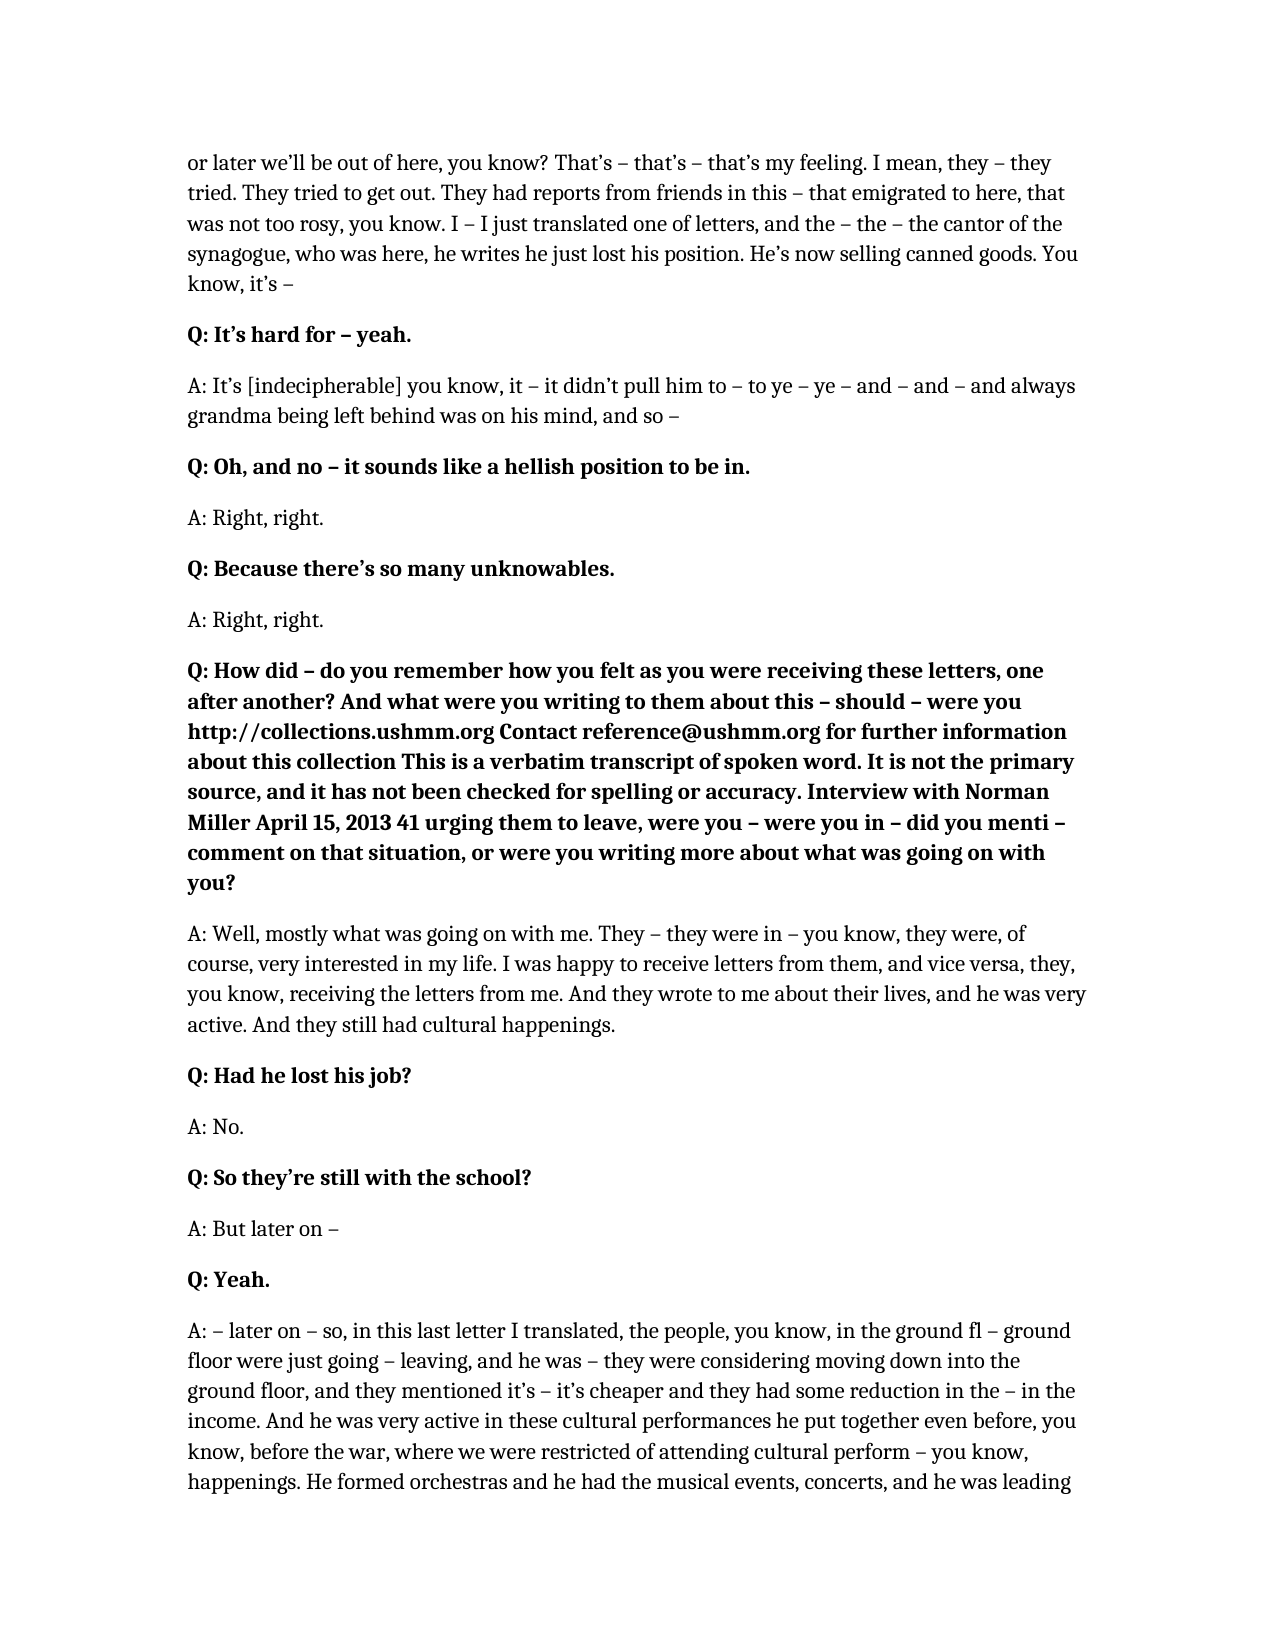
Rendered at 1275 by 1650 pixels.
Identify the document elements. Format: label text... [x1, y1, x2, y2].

text A: Well, mostly what was going on with me. They – they were in – you know, they were, of course, very interested in my life. I was happy to receive letters from them, and vice versa, they, you know, receiving the letters from me. And they wrote to me about their lives, and he was very active. And they still had cultural happenings. [187, 921, 1087, 1038]
text Q: Oh, and no – it sounds like a hellish position to be in. [187, 454, 1087, 481]
text A: Right, right. [187, 607, 1087, 634]
text A: But later on – [187, 1216, 1087, 1242]
text A: No. [187, 1113, 1087, 1140]
text A: Right, right. [187, 505, 1087, 532]
text Q: Had he lost his job? [187, 1062, 1087, 1089]
text Q: Because there’s so many unknowables. [187, 556, 1087, 583]
text Q: Yeah. [187, 1267, 1087, 1293]
text Q: It’s hard for – yeah. [187, 322, 1087, 348]
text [187, 150, 1087, 297]
text A: It’s [indecipherable] you know, it – it didn’t pull him to – to ye – ye – and – and – and always grandma being left behind was on his mind, and so – [187, 373, 1087, 429]
text Q: So they’re still with the school? [187, 1164, 1087, 1191]
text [187, 1318, 1087, 1495]
text Q: How did – do you remember how you felt as you were receiving these letters, one after another? And what were you writing to them about this – should – were you http://collections.ushmm.org Contact reference@ushmm.org for further information about this collection This is a verbatim transcript of spoken word. It is not the primary source, and it has not been checked for spelling or accuracy. Interview with Norman Miller April 15, 2013 41 urging them to leave, were you – were you in – did you menti – comment on that situation, or were you writing more about what was going on with you? [187, 658, 1087, 896]
